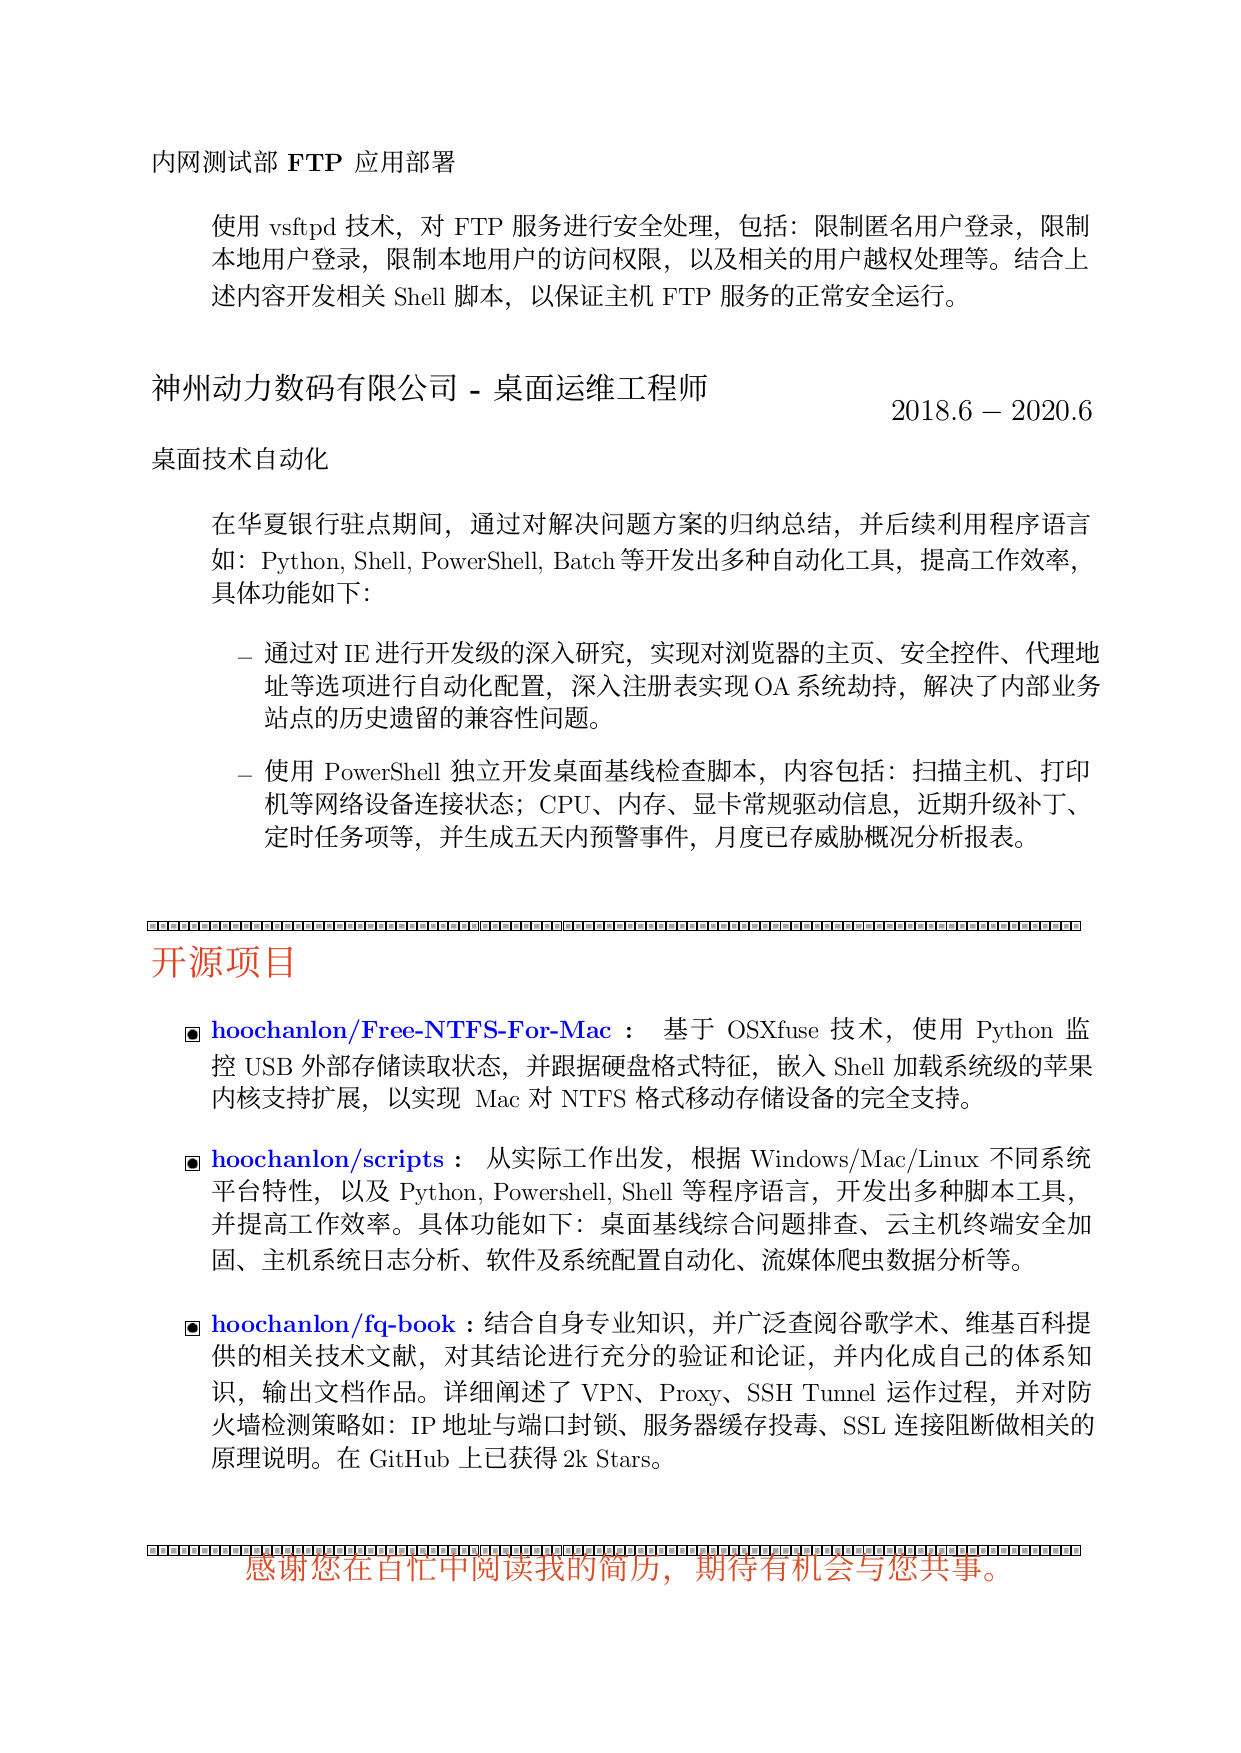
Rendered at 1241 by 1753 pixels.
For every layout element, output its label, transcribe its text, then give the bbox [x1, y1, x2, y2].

picture [481, 1546, 489, 1555]
picture [864, 922, 873, 930]
text 供的相关技术文献，对其结论进行充分的验证和论证，并内化成自己的体系知 [211, 1346, 1115, 1370]
picture [761, 1546, 769, 1555]
text 2018.6 − 2020.6 [891, 379, 1115, 431]
picture [657, 922, 665, 930]
picture [1072, 922, 1080, 930]
picture [418, 922, 427, 930]
text hoochanlon/Free-NTFS-For-Mac : 基于 OSXfuse 技术，使用 Python 监 [350, 1019, 1115, 1044]
text 通过对IE进行开发级的深入研究，实现对浏览器的主页、安全控件、代理地 [264, 642, 1115, 667]
picture [750, 1546, 759, 1555]
picture [1031, 1546, 1039, 1555]
picture [999, 1546, 1008, 1555]
picture [667, 922, 676, 930]
picture [148, 922, 157, 930]
picture [186, 1157, 199, 1170]
picture [304, 1546, 312, 1555]
picture [730, 922, 738, 930]
picture [698, 922, 707, 930]
picture [709, 1546, 717, 1555]
picture [574, 1546, 582, 1555]
picture [833, 1546, 842, 1555]
picture [273, 922, 281, 930]
picture [854, 1546, 863, 1555]
picture [356, 922, 364, 930]
picture [740, 922, 748, 930]
picture [698, 1546, 707, 1555]
picture [657, 1546, 665, 1555]
picture [885, 922, 894, 930]
picture [636, 922, 645, 930]
text 使用 PowerShell 独立开发桌面基线检查脚本，内容包括：扫描主机、打印 [264, 761, 1115, 786]
picture [781, 922, 790, 930]
picture [1062, 1546, 1070, 1555]
picture [221, 1546, 229, 1555]
picture [335, 922, 344, 930]
picture [408, 922, 416, 930]
picture [283, 1546, 292, 1555]
picture [387, 1546, 395, 1555]
picture [875, 922, 883, 930]
picture [947, 1546, 956, 1555]
picture [854, 922, 863, 930]
picture [647, 922, 655, 930]
picture [512, 922, 520, 930]
text – [238, 645, 277, 670]
picture [159, 1546, 167, 1555]
picture [771, 922, 780, 930]
picture [532, 922, 541, 930]
picture [186, 1028, 199, 1041]
picture [532, 1546, 541, 1555]
picture [211, 1546, 219, 1555]
picture [1020, 1546, 1029, 1555]
picture [626, 922, 634, 930]
picture [553, 1546, 561, 1555]
picture [615, 922, 624, 930]
picture [314, 1546, 323, 1555]
text 内核支持扩展，以实现 Mac 对 NTFS 格式移动存储设备的完全支持。 [211, 1088, 1115, 1113]
picture [242, 922, 250, 930]
picture [553, 922, 561, 930]
picture [823, 922, 831, 930]
text 在华夏银行驻点期间，通过对解决问题方案的归纳总结，并后续利用程序语言 [211, 513, 1115, 538]
picture [242, 1546, 250, 1555]
picture [522, 1546, 530, 1555]
picture [844, 1546, 852, 1555]
picture [460, 922, 468, 930]
text 址等选项进行自动化配置，深入注册表实现OA系统劫持，解决了内部业务 [264, 675, 1115, 700]
picture [813, 1546, 821, 1555]
picture [325, 922, 333, 930]
picture [885, 1546, 894, 1555]
picture [989, 1546, 997, 1555]
text 感谢您在百忙中阅读我的简历，期待有机会与您共事。 [246, 1555, 1039, 1586]
picture [678, 922, 686, 930]
picture [377, 1546, 385, 1555]
text 原理说明。在 GitHub 上已获得2k Stars。 [211, 1447, 1115, 1472]
picture [1041, 1546, 1049, 1555]
picture [190, 922, 198, 930]
picture [1072, 1546, 1080, 1555]
text hoochanlon/fq-book : 结合自身专业知识，并广泛查阅谷歌学术、维基百科提 [353, 1313, 1115, 1337]
text 平台特性，以及 Python, Powershell, Shell 等程序语言，开发出多种脚本工具， [211, 1181, 1115, 1205]
picture [968, 922, 977, 930]
picture [979, 1546, 987, 1555]
picture [792, 922, 800, 930]
picture [356, 1546, 364, 1555]
picture [314, 922, 323, 930]
picture [1020, 922, 1029, 930]
picture [325, 1546, 333, 1555]
picture [252, 922, 261, 930]
picture [771, 1546, 780, 1555]
picture [823, 1546, 831, 1555]
picture [335, 1546, 344, 1555]
picture [346, 922, 354, 930]
picture [387, 922, 395, 930]
text 开源项目 [151, 947, 323, 983]
picture [896, 1546, 904, 1555]
picture [906, 1546, 914, 1555]
picture [740, 1546, 748, 1555]
text 定时任务项等，并生成五天内预警事件，月度已存威胁概况分析报表。 [264, 826, 1115, 851]
picture [813, 922, 821, 930]
picture [512, 1546, 520, 1555]
text 控 USB 外部存储读取状态，并跟据硬盘格式特征，嵌入 Shell 加载系统级的苹果 [211, 1055, 1115, 1080]
picture [200, 1546, 209, 1555]
text 神州动力数码有限公司 - 桌面运维工程师 [151, 376, 732, 405]
picture [605, 1546, 613, 1555]
text hoochanlon/scripts : 从实际工作出发，根据 Windows/Mac/Linux 不同系统 [352, 1148, 1115, 1172]
picture [958, 922, 966, 930]
picture [999, 922, 1008, 930]
picture [1051, 1546, 1060, 1555]
picture [252, 1546, 261, 1555]
picture [408, 1546, 416, 1555]
picture [231, 1546, 240, 1555]
picture [916, 922, 925, 930]
picture [1051, 922, 1060, 930]
picture [1031, 922, 1039, 930]
picture [730, 1546, 738, 1555]
picture [792, 1546, 800, 1555]
picture [615, 1546, 624, 1555]
picture [564, 922, 572, 930]
picture [574, 922, 582, 930]
picture [906, 922, 914, 930]
picture [283, 922, 292, 930]
picture [584, 922, 593, 930]
picture [667, 1546, 676, 1555]
picture [688, 1546, 696, 1555]
picture [989, 922, 997, 930]
picture [709, 922, 717, 930]
picture [958, 1546, 966, 1555]
picture [1010, 1546, 1018, 1555]
picture [595, 922, 603, 930]
text 内网测试部 FTP 应用部署 [151, 152, 481, 176]
text 具体功能如下： [211, 582, 1115, 607]
picture [366, 1546, 375, 1555]
picture [470, 1546, 478, 1555]
picture [180, 1546, 188, 1555]
picture [397, 922, 406, 930]
picture [491, 1546, 499, 1555]
picture [937, 1546, 946, 1555]
picture [522, 922, 530, 930]
picture [491, 922, 499, 930]
picture [190, 1546, 198, 1555]
picture [802, 1546, 811, 1555]
text 如：Python, Shell, PowerShell, Batch等开发出多种自动化工具，提高工作效率， [211, 549, 1115, 574]
picture [927, 922, 935, 930]
picture [169, 1546, 178, 1555]
picture [916, 1546, 925, 1555]
picture [148, 1546, 157, 1555]
text 桌面技术自动化 [151, 449, 354, 474]
picture [896, 922, 904, 930]
picture [927, 1546, 935, 1555]
picture [844, 922, 852, 930]
picture [543, 1546, 551, 1555]
picture [186, 1322, 199, 1335]
text 述内容开发相关 Shell 脚本，以保证主机 FTP 服务的正常安全运行。 [211, 285, 1115, 310]
picture [719, 922, 728, 930]
picture [159, 922, 167, 930]
text 识，输出文档作品。详细阐述了 VPN、Proxy、SSH Tunnel 运作过程，并对防 [211, 1382, 1115, 1407]
picture [947, 922, 956, 930]
picture [449, 1546, 458, 1555]
picture [418, 1546, 427, 1555]
picture [636, 1546, 645, 1555]
picture [304, 922, 312, 930]
text 机等网络设备连接状态；CPU、内存、显卡常规驱动信息，近期升级补丁、 [264, 793, 1115, 818]
picture [294, 922, 302, 930]
picture [802, 922, 811, 930]
text 站点的历史遗留的兼容性问题。 [264, 708, 1115, 733]
picture [864, 1546, 873, 1555]
text 固、主机系统日志分析、软件及系统配置自动化、流媒体爬虫数据分析等。 [211, 1249, 1115, 1274]
picture [263, 922, 271, 930]
picture [221, 922, 229, 930]
picture [294, 1546, 302, 1555]
picture [460, 1546, 468, 1555]
picture [937, 922, 946, 930]
picture [564, 1546, 572, 1555]
picture [439, 1546, 447, 1555]
picture [595, 1546, 603, 1555]
picture [377, 922, 385, 930]
picture [231, 922, 240, 930]
picture [501, 922, 510, 930]
picture [397, 1546, 406, 1555]
picture [719, 1546, 728, 1555]
text 火墙检测策略如：IP地址与端口封锁、服务器缓存投毒、SSL 连接阻断做相关的 [211, 1414, 1115, 1439]
text 使用 vsftpd 技术，对 FTP 服务进行安全处理，包括：限制匿名用户登录，限制 [211, 216, 1115, 241]
text 本地用户登录，限制本地用户的访问权限，以及相关的用户越权处理等。结合上 [211, 249, 1115, 274]
picture [543, 922, 551, 930]
picture [968, 1546, 977, 1555]
picture [449, 922, 458, 930]
picture [781, 1546, 790, 1555]
picture [678, 1546, 686, 1555]
picture [584, 1546, 593, 1555]
picture [605, 922, 613, 930]
picture [1041, 922, 1049, 930]
picture [979, 922, 987, 930]
picture [366, 922, 375, 930]
text – [238, 764, 277, 789]
picture [346, 1546, 354, 1555]
picture [273, 1546, 281, 1555]
picture [833, 922, 842, 930]
picture [501, 1546, 510, 1555]
text 并提高工作效率。具体功能如下：桌面基线综合问题排查、云主机终端安全加 [211, 1213, 1115, 1238]
picture [470, 922, 478, 930]
picture [439, 922, 447, 930]
picture [481, 922, 489, 930]
picture [750, 922, 759, 930]
picture [647, 1546, 655, 1555]
picture [875, 1546, 883, 1555]
picture [1010, 922, 1018, 930]
picture [688, 922, 696, 930]
picture [169, 922, 178, 930]
picture [761, 922, 769, 930]
picture [211, 922, 219, 930]
picture [200, 922, 209, 930]
picture [1062, 922, 1070, 930]
picture [626, 1546, 634, 1555]
picture [263, 1546, 271, 1555]
picture [180, 922, 188, 930]
picture [429, 922, 437, 930]
picture [429, 1546, 437, 1555]
